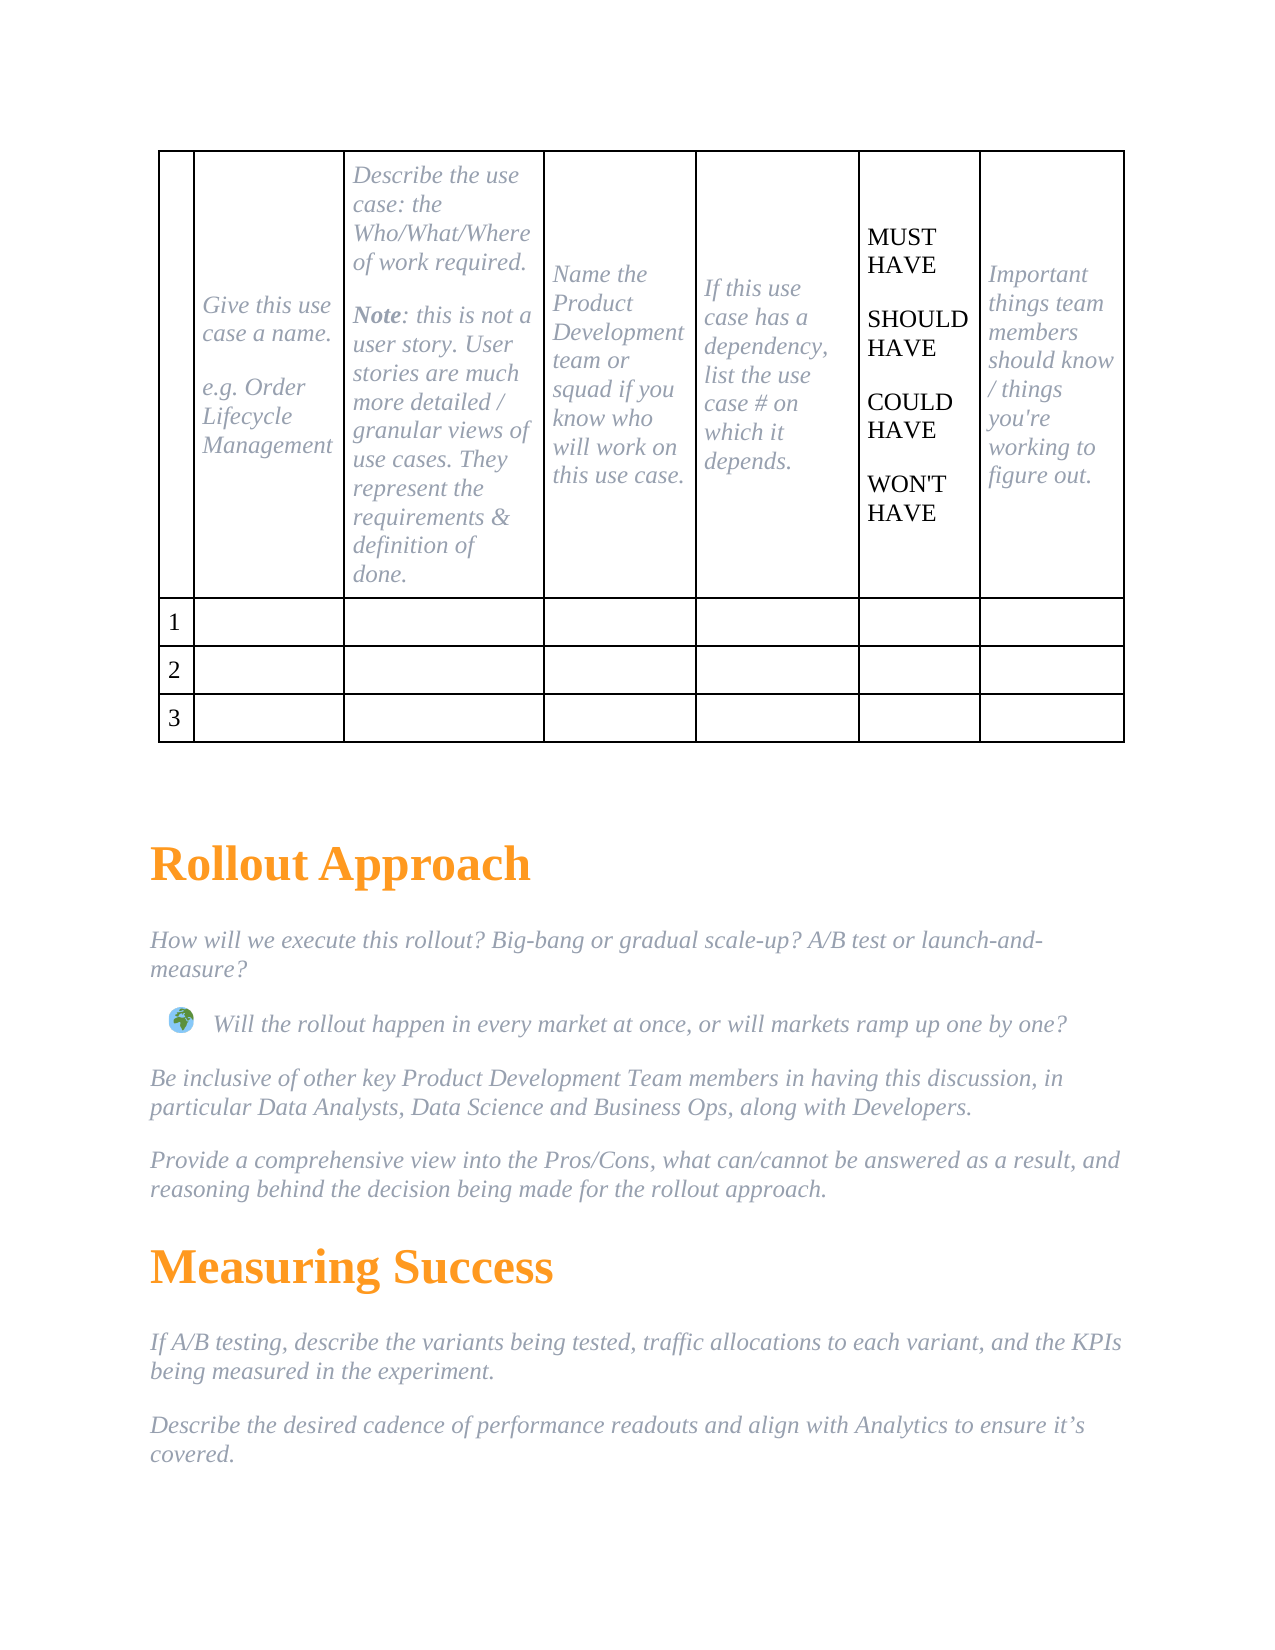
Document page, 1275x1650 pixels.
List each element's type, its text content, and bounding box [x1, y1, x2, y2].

table_cell [981, 599, 1123, 645]
table_cell [981, 647, 1123, 693]
table_cell [545, 599, 695, 645]
table_cell [545, 695, 695, 741]
table_cell [545, 647, 695, 693]
table_cell [697, 599, 858, 645]
table_cell 3 [160, 695, 193, 741]
table_cell If this use case has a dependency, list the use case # on which it depends. [697, 152, 858, 597]
table_cell 2 [160, 647, 193, 693]
table_cell [195, 599, 343, 645]
table_cell [345, 599, 543, 645]
text Be inclusive of other key Product Development Team members in having this discussion, in particular Data Analysts, Data Science and Business Ops, along with Developers. [150, 1063, 1125, 1120]
table_cell [981, 695, 1123, 741]
table_cell [860, 695, 979, 741]
table_cell [860, 599, 979, 645]
table_cell [697, 647, 858, 693]
text Provide a comprehensive view into the Pros/Cons, what can/cannot be answered as a result, and reasoning behind the decision being made for the rollout approach. [150, 1145, 1125, 1203]
table_cell [345, 695, 543, 741]
table_cell [860, 647, 979, 693]
picture [168, 1007, 194, 1033]
table_cell Name the Product Development team or squad if you know who will work on this use case. [545, 152, 695, 597]
table_cell 1 [160, 599, 193, 645]
subtitle Measuring Success [150, 1236, 1125, 1294]
text If A/B testing, describe the variants being tested, traffic allocations to each variant, and the KPIs being measured in the experiment. [150, 1327, 1125, 1385]
text How will we execute this rollout? Big-bang or gradual scale-up? A/B test or launch-and-measure? [150, 925, 1125, 982]
table_cell [697, 695, 858, 741]
table_cell MUST HAVE SHOULD HAVE COULD HAVE WON'T HAVE [860, 152, 979, 597]
text Will the rollout happen in every market at once, or will markets ramp up one by one? [150, 1007, 1125, 1038]
table_cell Important things team members should know / things you're working to figure out. [981, 152, 1123, 597]
table_cell [345, 647, 543, 693]
table_cell Describe the use case: the Who/What/Where of work required. Note: this is not a user story. User stories are much more detailed / granular views of use cases. They represent the requirements & definition of done. [345, 152, 543, 597]
table_cell Give this use case a name. e.g. Order Lifecycle Management [195, 152, 343, 597]
table_cell [195, 695, 343, 741]
table_cell [160, 152, 193, 597]
text Describe the desired cadence of performance readouts and align with Analytics to ensure it’s covered. [150, 1410, 1125, 1467]
subtitle Rollout Approach [150, 776, 1125, 891]
table_cell [195, 647, 343, 693]
